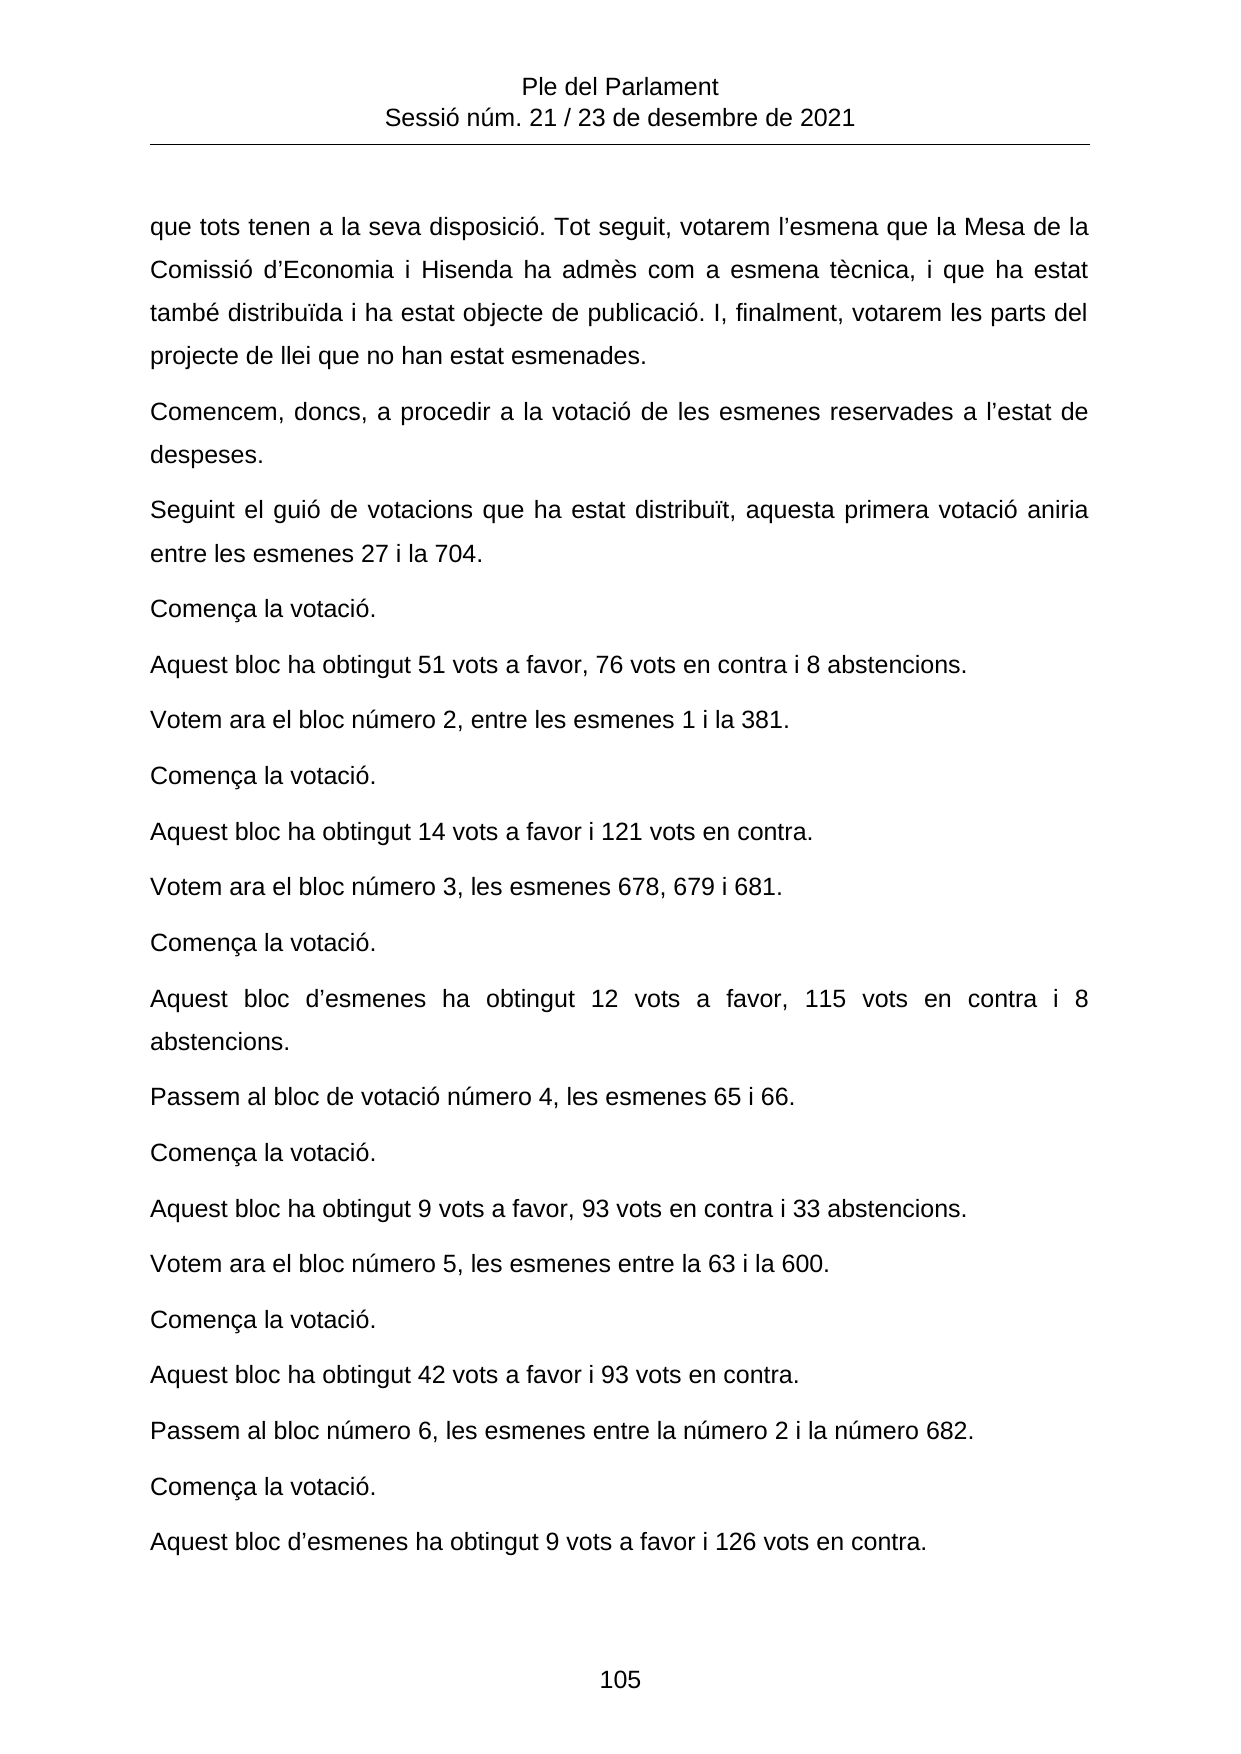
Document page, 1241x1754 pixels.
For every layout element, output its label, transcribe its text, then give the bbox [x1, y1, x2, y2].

text Comença la votació. [150, 1472, 1090, 1501]
text Aquest bloc ha obtingut 9 vots a favor, 93 vots en contra i 33 abstencions. [150, 1194, 1090, 1222]
text Passem al bloc número 6, les esmenes entre la número 2 i la número 682. [150, 1416, 1090, 1445]
text Comença la votació. [150, 1305, 1090, 1334]
text Aquest bloc ha obtingut 14 vots a favor i 121 vots en contra. [150, 817, 1090, 846]
text Seguint el guió de votacions que ha estat distribuït, aquesta primera votació aniria entre les esmenes 27 i la 704. [150, 496, 1090, 567]
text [150, 212, 1090, 370]
text Comença la votació. [150, 594, 1090, 623]
text Aquest bloc ha obtingut 42 vots a favor i 93 vots en contra. [150, 1361, 1090, 1389]
text Votem ara el bloc número 5, les esmenes entre la 63 i la 600. [150, 1249, 1090, 1278]
text Votem ara el bloc número 3, les esmenes 678, 679 i 681. [150, 872, 1090, 901]
text Aquest bloc ha obtingut 51 vots a favor, 76 vots en contra i 8 abstencions. [150, 650, 1090, 679]
text Comencem, doncs, a procedir a la votació de les esmenes reservades a l’estat de despeses. [150, 397, 1090, 469]
text Aquest bloc d’esmenes ha obtingut 12 vots a favor, 115 vots en contra i 8 abstencions. [150, 984, 1090, 1056]
text Passem al bloc de votació número 4, les esmenes 65 i 66. [150, 1082, 1090, 1111]
text Comença la votació. [150, 1138, 1090, 1167]
text Votem ara el bloc número 2, entre les esmenes 1 i la 381. [150, 706, 1090, 734]
text Comença la votació. [150, 761, 1090, 790]
text Comença la votació. [150, 928, 1090, 957]
text Aquest bloc d’esmenes ha obtingut 9 vots a favor i 126 vots en contra. [150, 1527, 1090, 1556]
